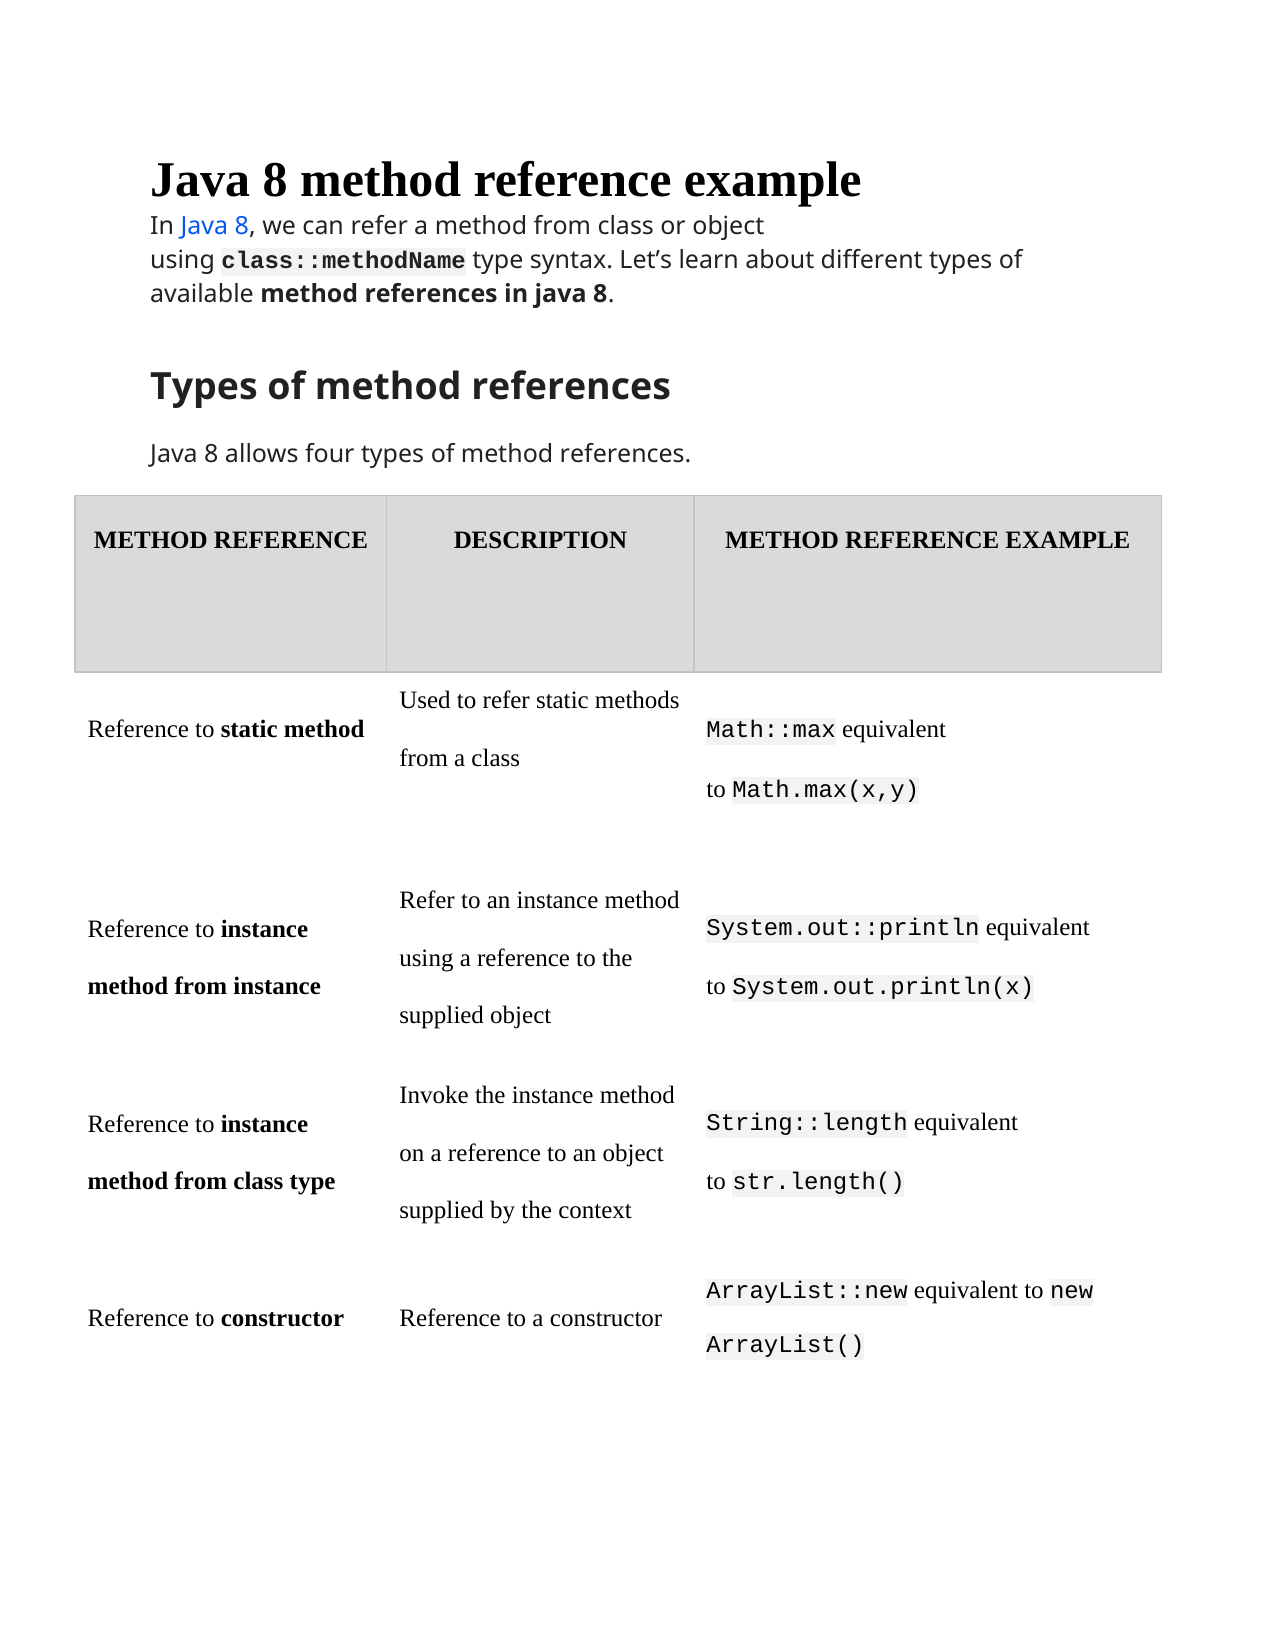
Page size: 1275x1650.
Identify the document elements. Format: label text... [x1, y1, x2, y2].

table_cell Used to refer static methods from a class [387, 673, 694, 873]
table_cell Reference to a constructor [387, 1263, 694, 1399]
table_cell ArrayList::new equivalent to new ArrayList() [694, 1263, 1161, 1399]
table_cell Reference to instance method from instance [75, 873, 387, 1068]
table_header METHOD REFERENCE EXAMPLE [695, 496, 1161, 671]
text Types of method references [150, 360, 1125, 411]
table_header METHOD REFERENCE [76, 496, 386, 671]
table_cell String::length equivalent to str.length() [694, 1068, 1161, 1263]
table_cell Reference to instance method from class type [75, 1068, 387, 1263]
table_cell Reference to constructor [75, 1263, 387, 1399]
table_header DESCRIPTION [387, 496, 693, 671]
table_cell Invoke the instance method on a reference to an object supplied by the context [387, 1068, 694, 1263]
text In Java 8, we can refer a method from class or object using class::methodName type syntax. Let’s learn about different types of available method references in java 8. [150, 207, 1125, 310]
text Java 8 method reference example [150, 150, 1125, 207]
table_cell Reference to static method [75, 673, 387, 873]
text Java 8 allows four types of method references. [150, 436, 1125, 470]
table_cell Math::max equivalent to Math.max(x,y) [694, 673, 1161, 873]
table_cell System.out::println equivalent to System.out.println(x) [694, 873, 1161, 1068]
table_cell Refer to an instance method using a reference to the supplied object [387, 873, 694, 1068]
